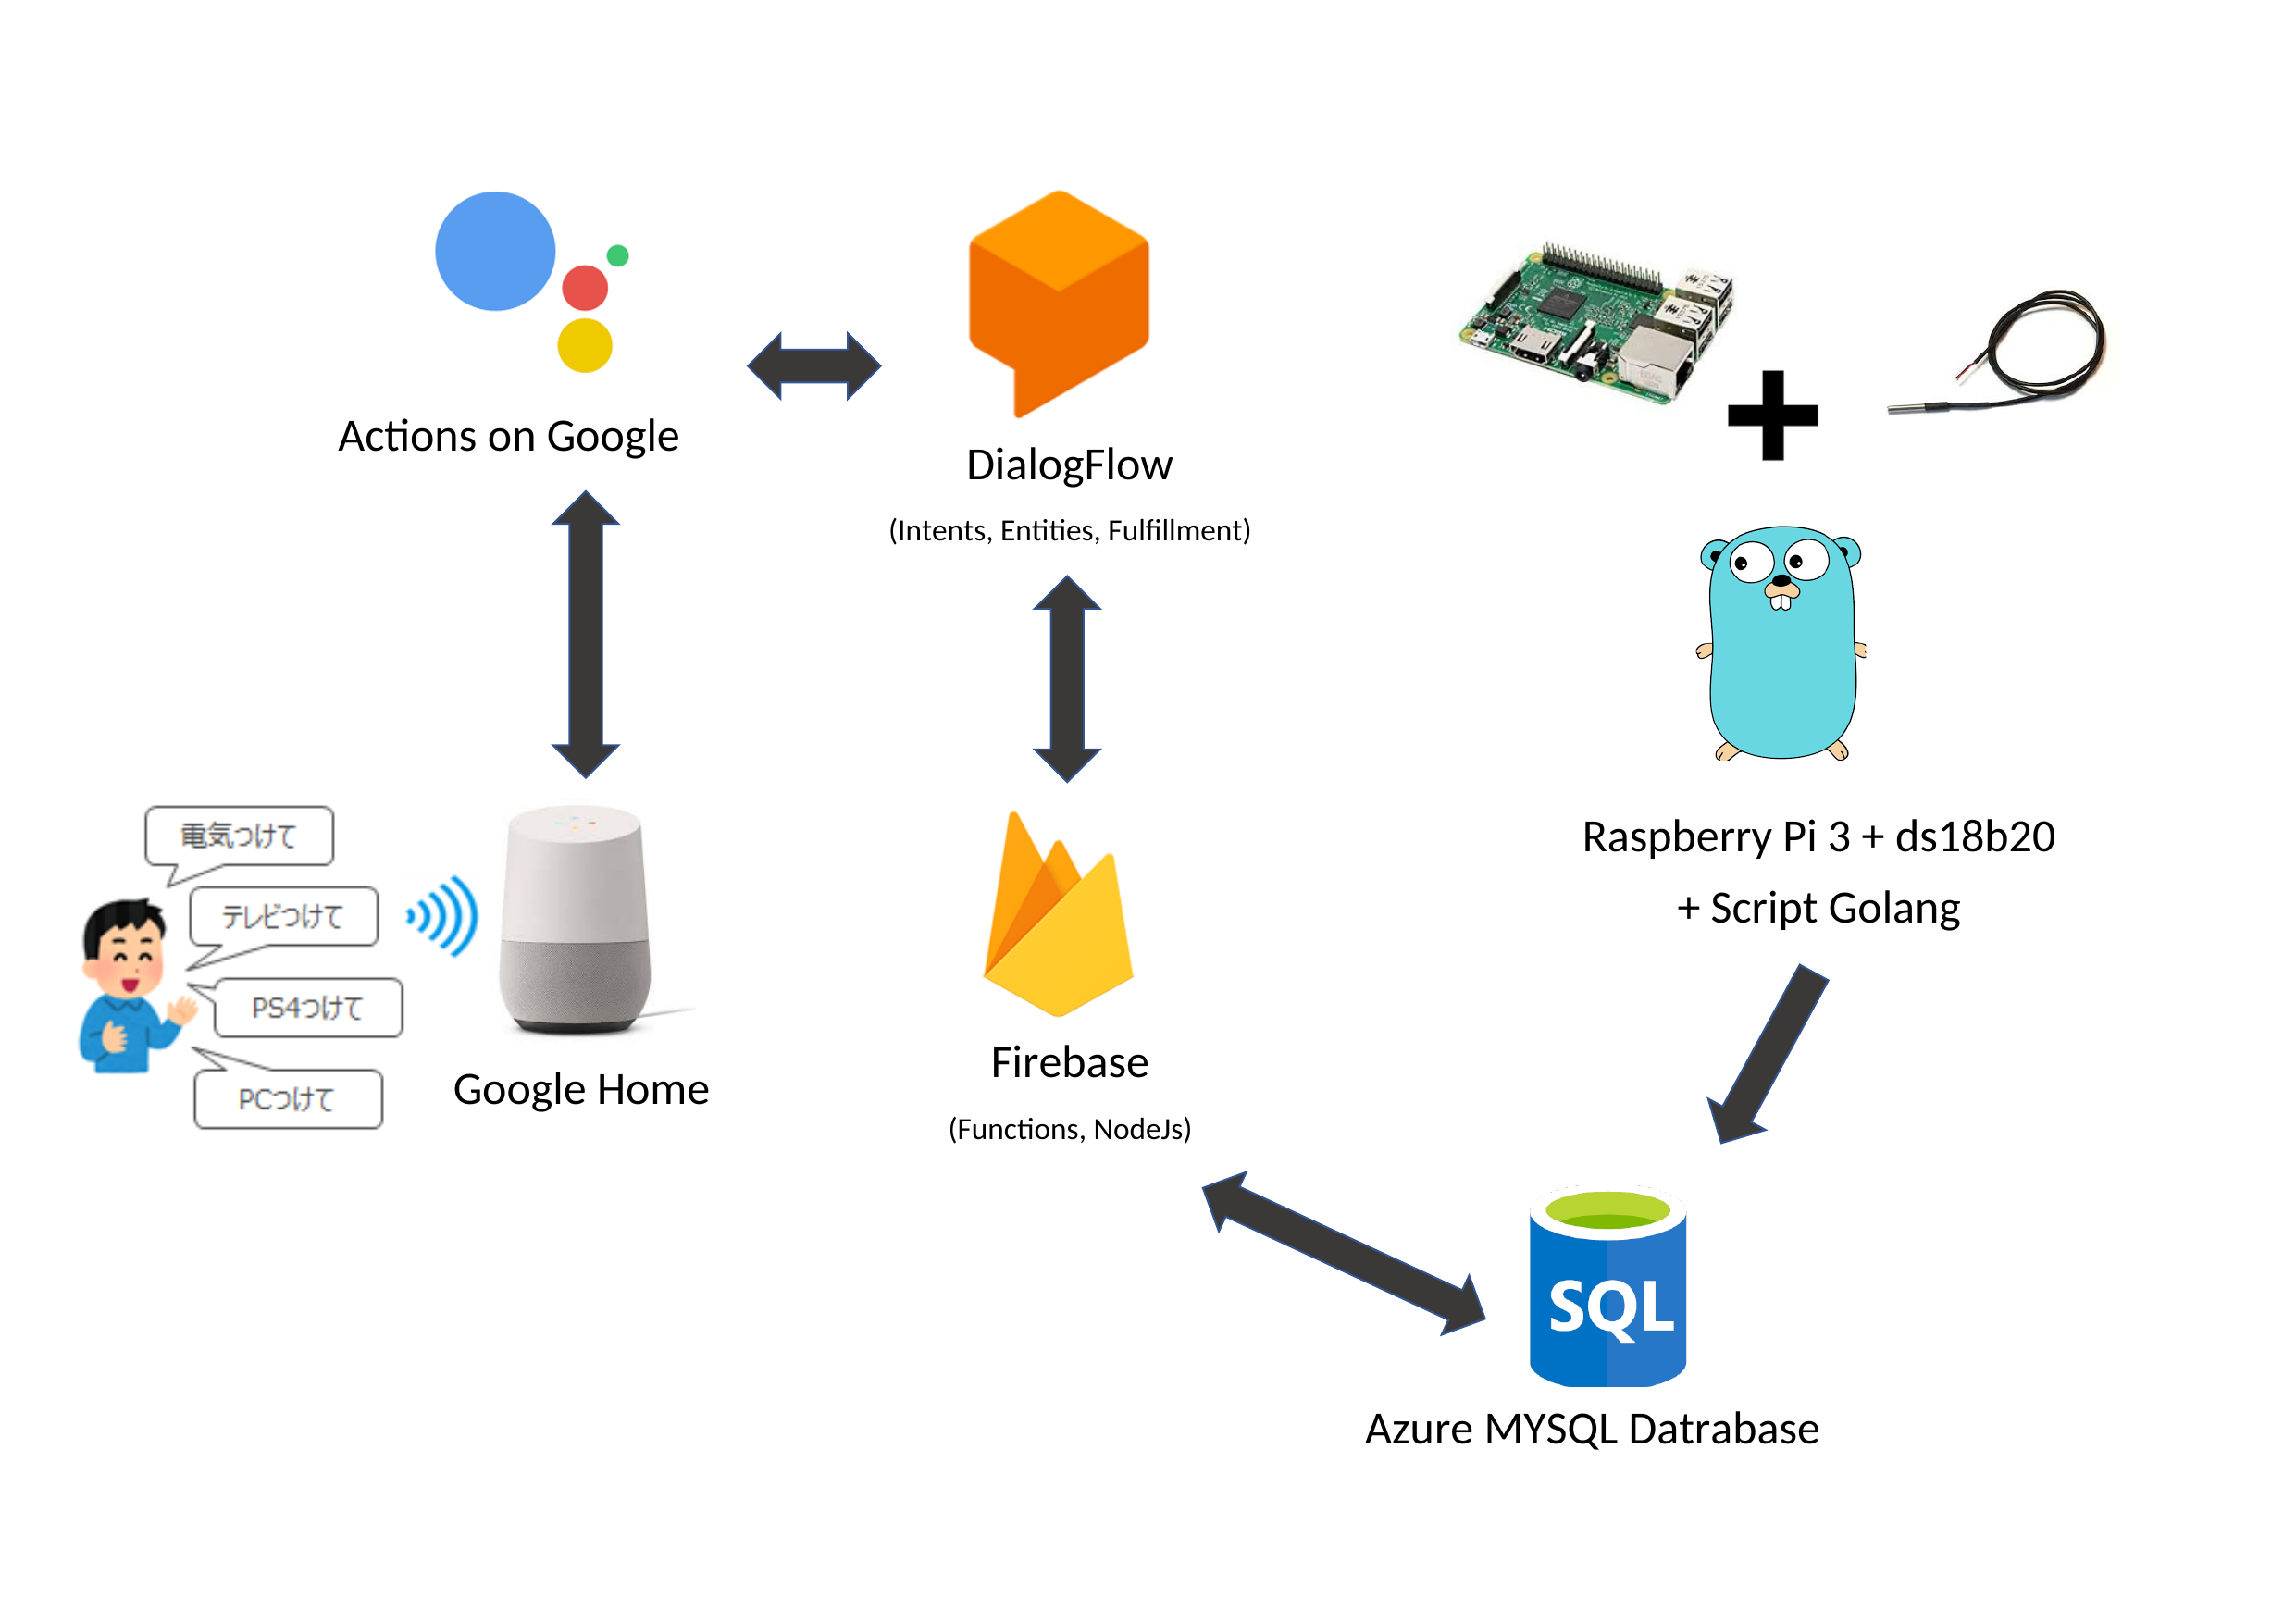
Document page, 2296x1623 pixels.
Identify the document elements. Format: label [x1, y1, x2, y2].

picture [947, 802, 1167, 1022]
picture [415, 166, 646, 397]
picture [937, 183, 1178, 425]
picture [74, 744, 491, 1169]
picture [1713, 355, 1830, 471]
picture [1695, 526, 1867, 761]
picture [1522, 1183, 1694, 1387]
